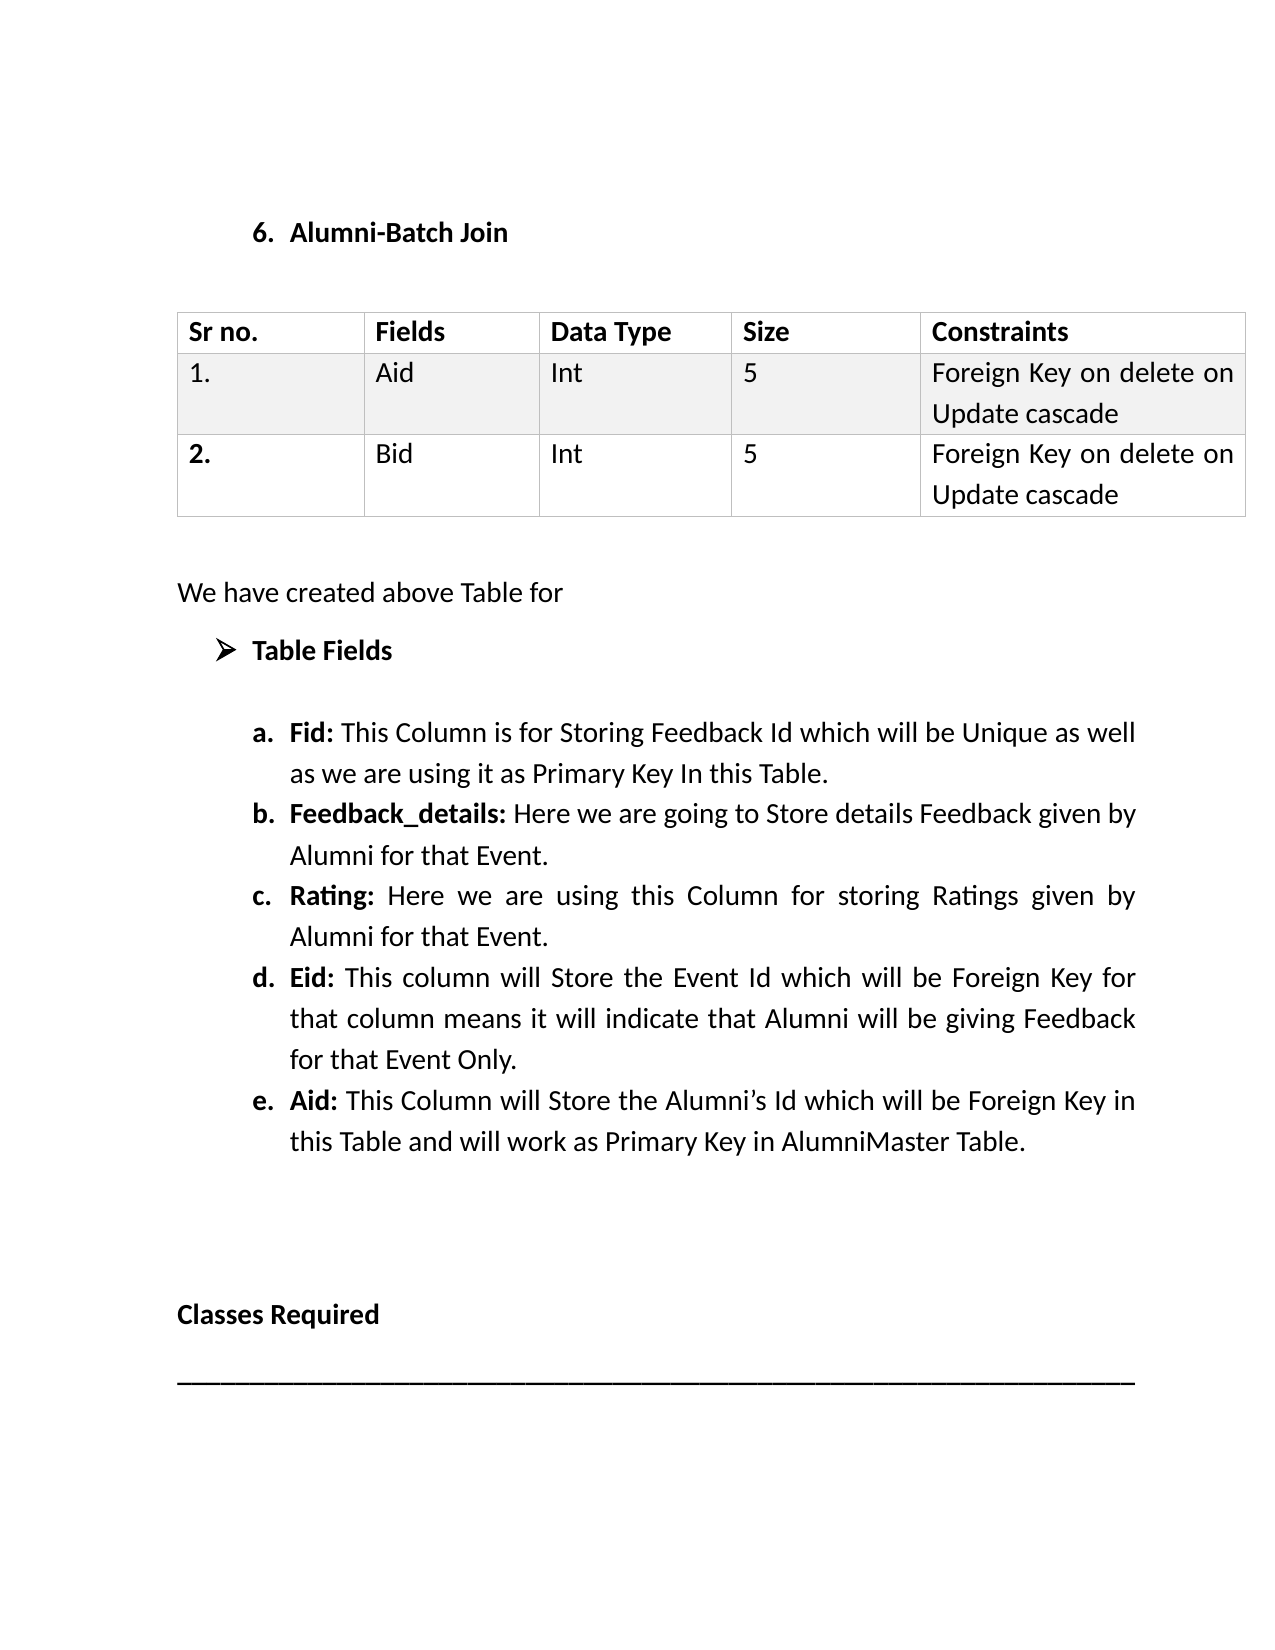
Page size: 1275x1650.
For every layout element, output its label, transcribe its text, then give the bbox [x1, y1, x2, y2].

table_header Sr no. [178, 313, 364, 353]
list Feedback_details: Here we are going to Store details Feedback given by Alumni for that Event. [252, 796, 1137, 872]
table_cell 5 [732, 354, 920, 434]
table_cell Foreign Key on delete on Update cascade [921, 435, 1245, 516]
list Fid: This Column is for Storing Feedback Id which will be Unique as well as we are using it as Primary Key In this Table. [252, 714, 1137, 790]
table_header Fields [365, 313, 539, 353]
table_cell 2. [178, 435, 364, 516]
list Table Fields [214, 632, 1137, 667]
table_header Constraints [921, 313, 1245, 353]
table_cell Bid [365, 435, 539, 516]
table_cell 5 [732, 435, 920, 516]
table_cell Int [540, 354, 731, 434]
text We have created above Table for [177, 574, 1137, 610]
table_cell Int [540, 435, 731, 516]
list Aid: This Column will Store the Alumni’s Id which will be Foreign Key in this Table and will work as Primary Key in AlumniMaster Table. [252, 1082, 1137, 1159]
text __________________________________________________________________ [177, 1353, 1137, 1389]
table_header Data Type [540, 313, 731, 353]
table_header Size [732, 313, 920, 353]
text Classes Required [177, 1296, 1137, 1332]
list Eid: This column will Store the Event Id which will be Foreign Key for that column means it will indicate that Alumni will be giving Feedback for that Event Only. [252, 959, 1137, 1077]
list Alumni-Batch Join [252, 214, 1137, 249]
list Rating: Here we are using this Column for storing Ratings given by Alumni for that Event. [252, 877, 1137, 954]
table_cell Aid [365, 354, 539, 434]
table_cell 1. [178, 354, 364, 434]
table_cell Foreign Key on delete on Update cascade [921, 354, 1245, 434]
